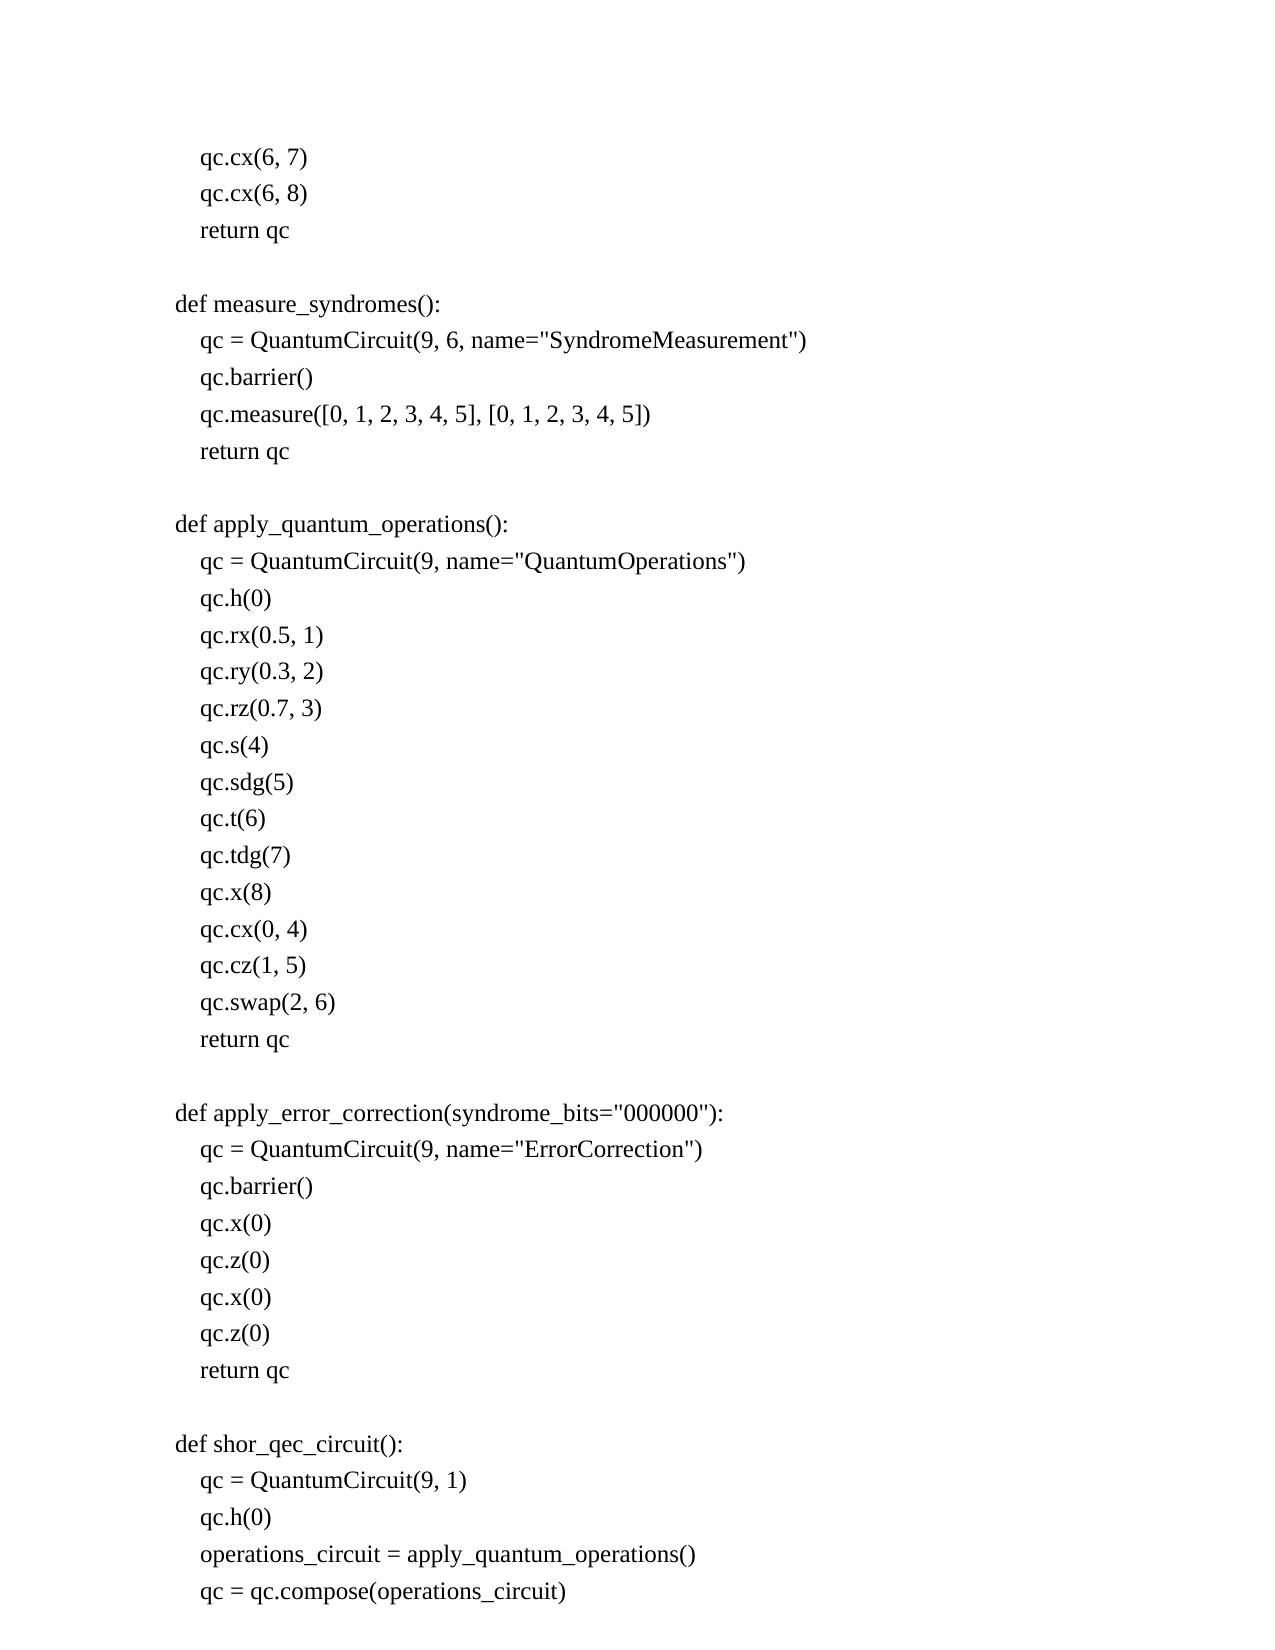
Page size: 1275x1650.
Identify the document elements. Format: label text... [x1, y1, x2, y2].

text qc.z(0) [175, 1245, 1124, 1273]
text qc.h(0) [175, 1502, 1124, 1531]
text qc.cz(1, 5) [175, 951, 1124, 979]
text qc.x(0) [175, 1282, 1124, 1310]
text qc.s(4) [175, 730, 1124, 759]
text qc.x(0) [175, 1208, 1124, 1237]
text def apply_error_correction(syndrome_bits="000000"): [175, 1098, 1124, 1126]
text qc = QuantumCircuit(9, name="ErrorCorrection") [175, 1134, 1124, 1163]
text qc.h(0) [175, 583, 1124, 612]
text qc.cx(6, 7) [175, 142, 1124, 170]
text qc = QuantumCircuit(9, 1) [175, 1465, 1124, 1494]
text qc.barrier() [175, 1171, 1124, 1200]
text qc = qc.compose(operations_circuit) [175, 1576, 1124, 1604]
text qc = QuantumCircuit(9, name="QuantumOperations") [175, 546, 1124, 575]
text return qc [175, 1355, 1124, 1384]
text qc.rx(0.5, 1) [175, 620, 1124, 648]
text qc.measure([0, 1, 2, 3, 4, 5], [0, 1, 2, 3, 4, 5]) [175, 399, 1124, 428]
text qc.cx(6, 8) [175, 178, 1124, 207]
text return qc [175, 436, 1124, 464]
text qc.cx(0, 4) [175, 914, 1124, 943]
text qc = QuantumCircuit(9, 6, name="SyndromeMeasurement") [175, 326, 1124, 354]
text qc.z(0) [175, 1318, 1124, 1347]
text qc.swap(2, 6) [175, 987, 1124, 1016]
text def apply_quantum_operations(): [175, 509, 1124, 538]
text return qc [175, 215, 1124, 244]
text operations_circuit = apply_quantum_operations() [175, 1539, 1124, 1568]
text qc.tdg(7) [175, 840, 1124, 869]
text def measure_syndromes(): [175, 289, 1124, 317]
text qc.barrier() [175, 362, 1124, 391]
text qc.rz(0.7, 3) [175, 693, 1124, 722]
text return qc [175, 1024, 1124, 1053]
text qc.t(6) [175, 803, 1124, 832]
text qc.sdg(5) [175, 767, 1124, 796]
text qc.x(8) [175, 877, 1124, 906]
text def shor_qec_circuit(): [175, 1429, 1124, 1457]
text qc.ry(0.3, 2) [175, 656, 1124, 685]
